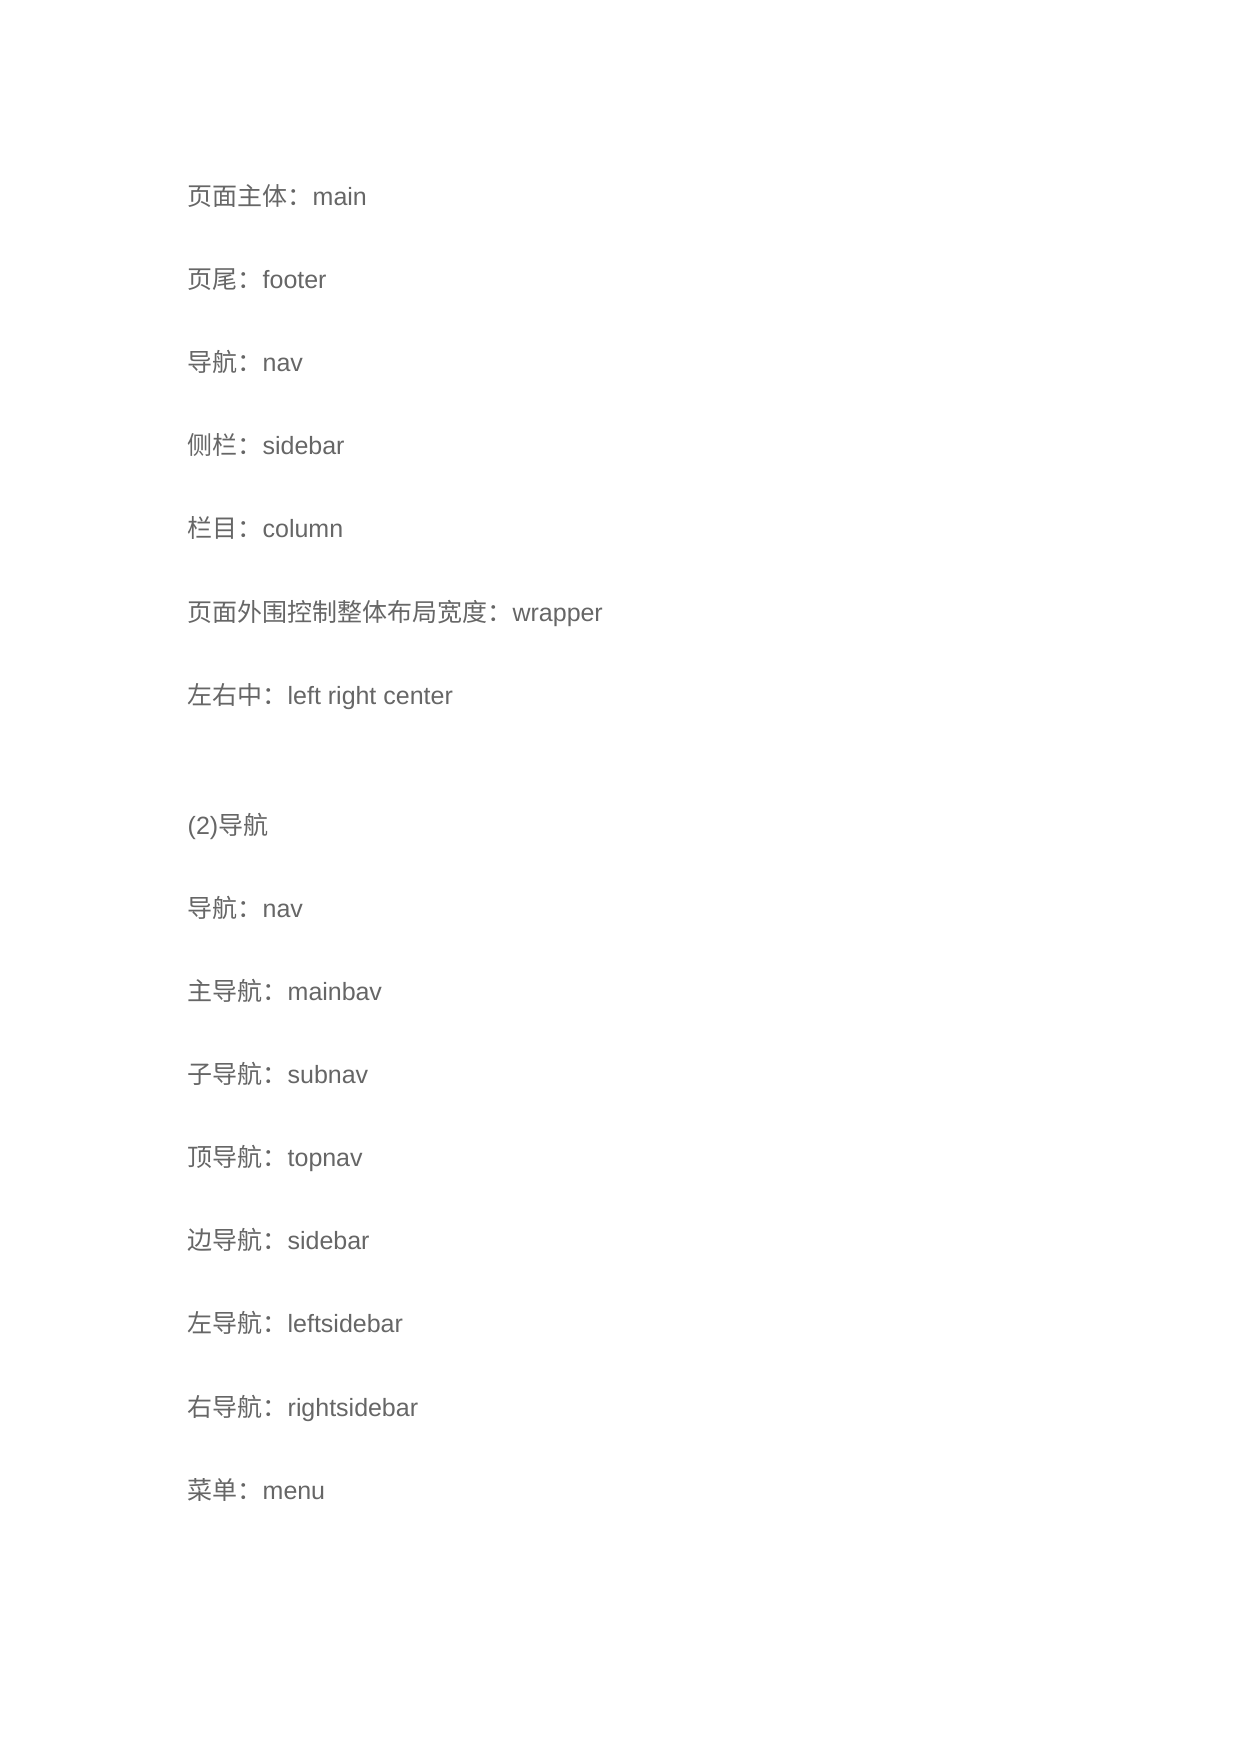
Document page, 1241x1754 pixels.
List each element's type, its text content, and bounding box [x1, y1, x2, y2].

text 边导航：sidebar [187, 1206, 1053, 1271]
text 左右中：left right center [187, 661, 1053, 726]
text 侧栏：sidebar [187, 411, 1053, 476]
text 页面外围控制整体布局宽度：wrapper [187, 578, 1053, 643]
text 栏目：column [187, 494, 1053, 559]
text 右导航：rightsidebar [187, 1373, 1053, 1438]
text 导航：nav [187, 874, 1053, 939]
text 导航：nav [187, 328, 1053, 393]
text (2)导航 [187, 791, 1053, 856]
text 左导航：leftsidebar [187, 1289, 1053, 1354]
text 顶导航：topnav [187, 1123, 1053, 1188]
text 菜单：menu [187, 1456, 1053, 1521]
text 页面主体：main [187, 162, 1053, 227]
text 子导航：subnav [187, 1040, 1053, 1105]
text 页尾：footer [187, 245, 1053, 310]
text 主导航：mainbav [187, 957, 1053, 1022]
